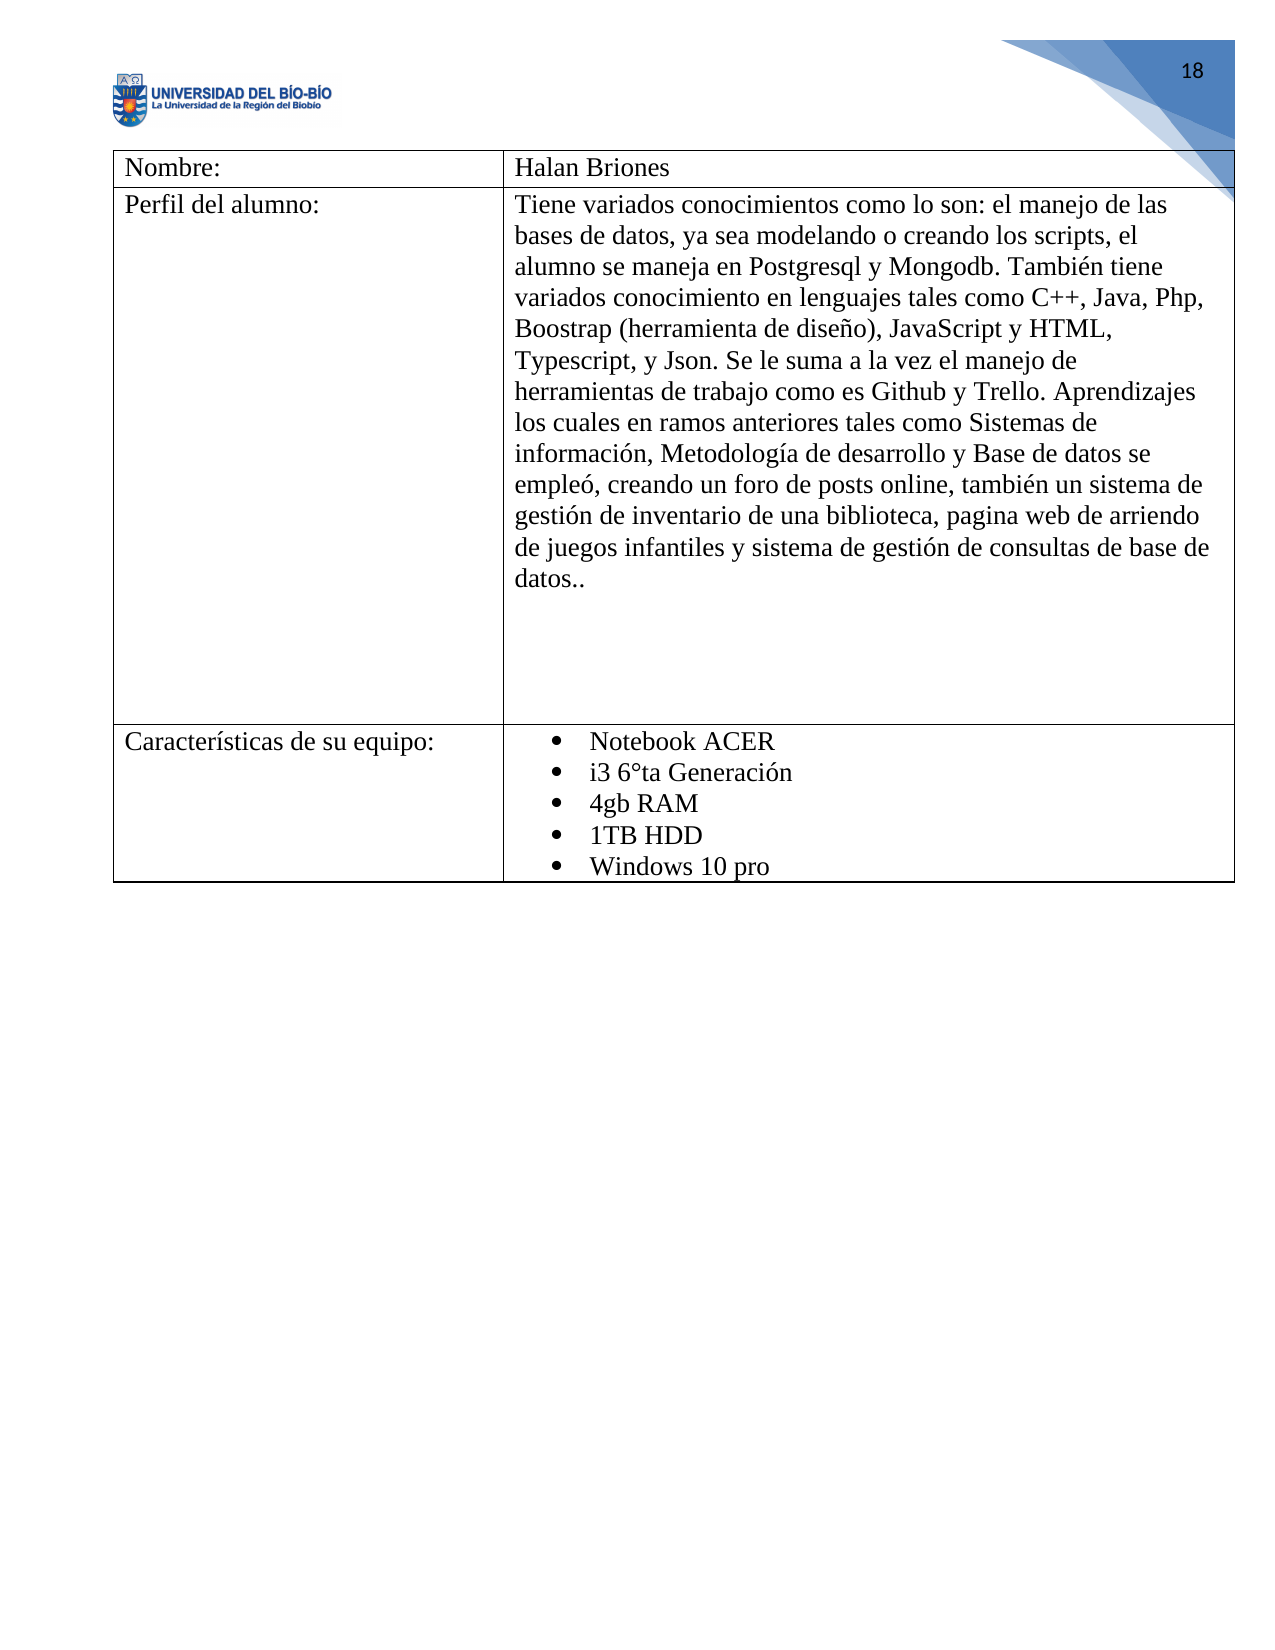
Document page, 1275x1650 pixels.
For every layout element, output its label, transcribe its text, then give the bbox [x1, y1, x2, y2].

picture [112, 73, 343, 128]
picture [998, 40, 1235, 150]
table_cell Tiene variados conocimientos como lo son: el manejo de las bases de datos, ya sea modelando o creando los scripts, el alumno se maneja en Postgresql y Mongodb. También tiene variados conocimiento en lenguajes tales como C++, Java, Php, Boostrap (herramienta de diseño), JavaScript y HTML, Typescript, y Json. Se le suma a la vez el manejo de herramientas de trabajo como es Github y Trello. Aprendizajes los cuales en ramos anteriores tales como Sistemas de información, Metodología de desarrollo y Base de datos se empleó, creando un foro de posts online, también un sistema de gestión de inventario de una biblioteca, pagina web de arriendo de juegos infantiles y sistema de gestión de consultas de base de datos.. [504, 188, 1234, 724]
table_cell Características de su equipo: [114, 725, 503, 881]
table_cell Perfil del alumno: [114, 188, 503, 724]
table_cell Notebook ACER i3 6°ta Generación 4gb RAM 1TB HDD Windows 10 pro [504, 725, 1234, 881]
table_header Nombre: [114, 151, 503, 187]
table_header Halan Briones [504, 151, 1234, 187]
